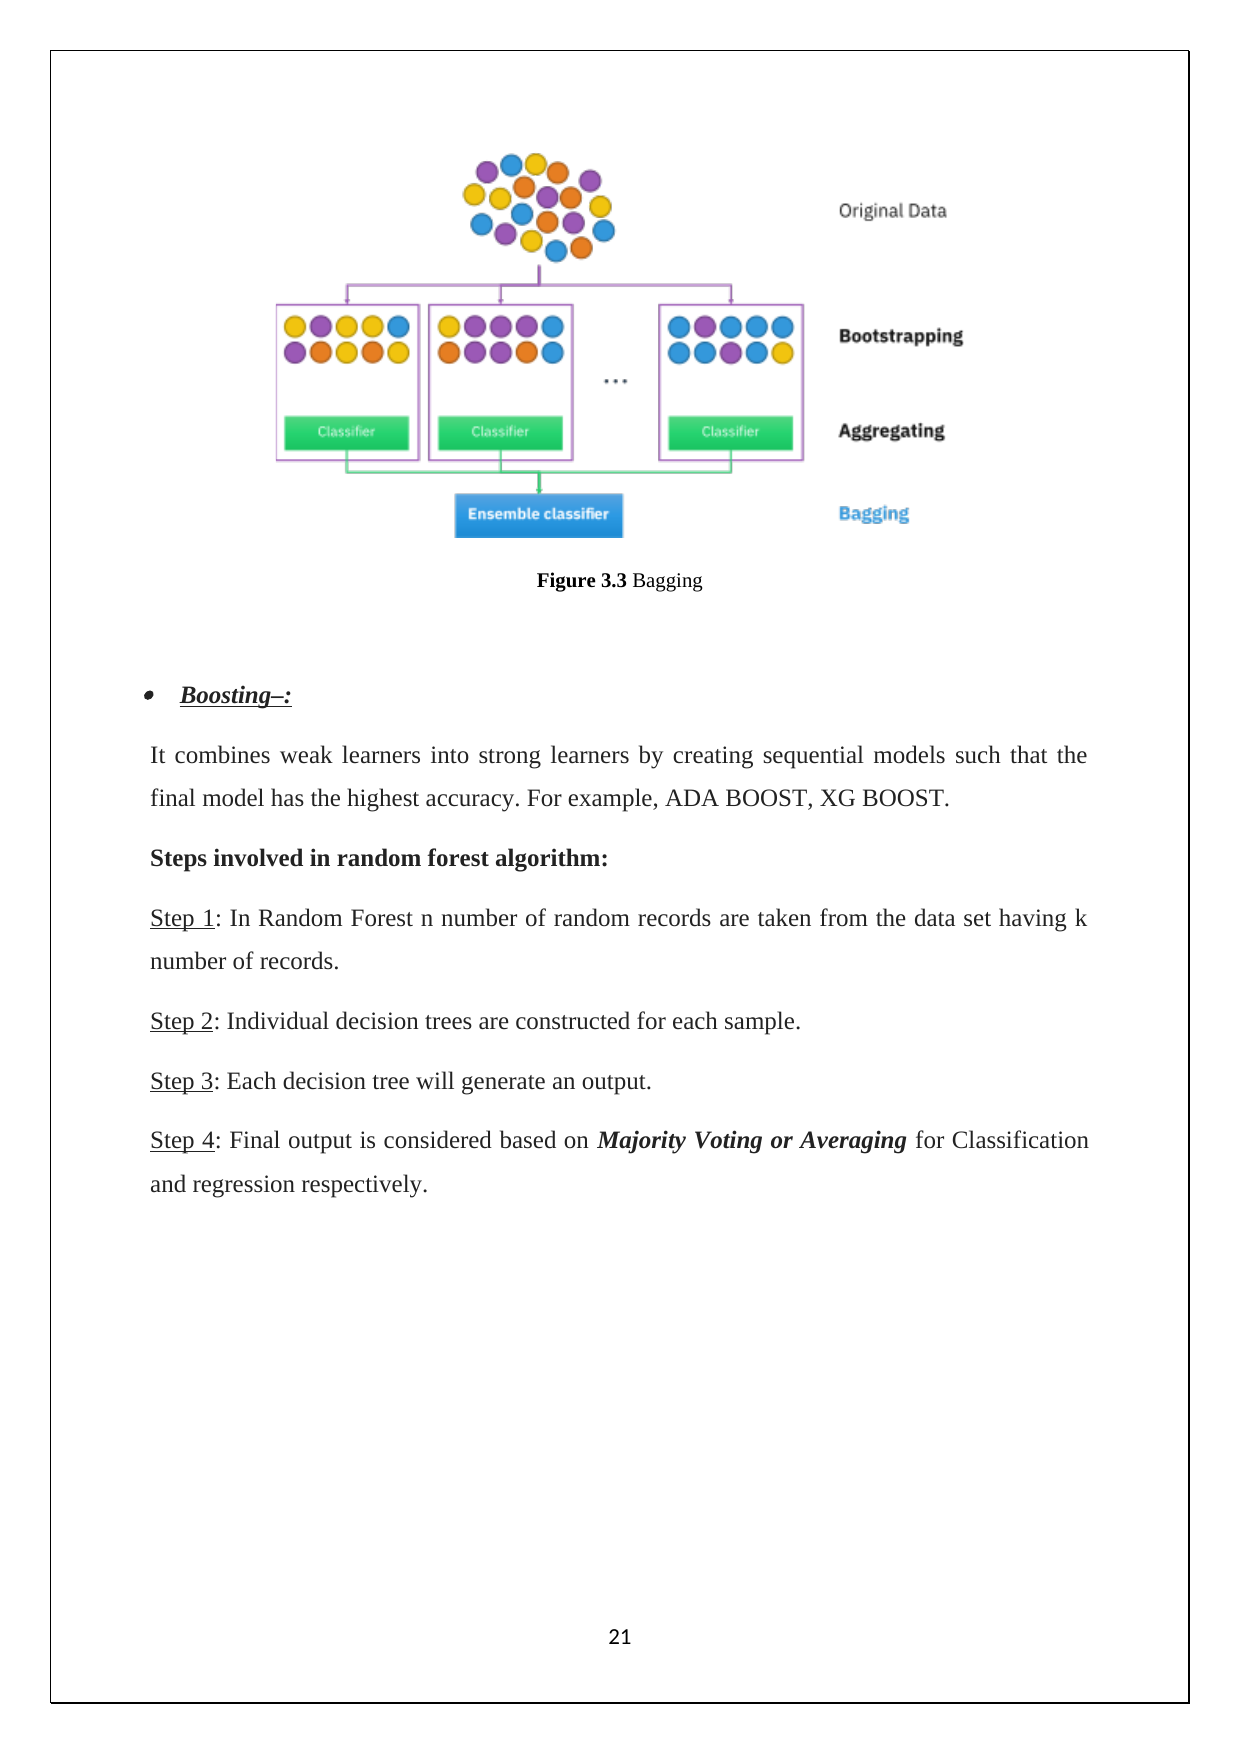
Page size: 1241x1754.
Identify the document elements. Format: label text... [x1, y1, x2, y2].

text It combines weak learners into strong learners by creating sequential models such that the final model has the highest accuracy. For example, ADA BOOST, XG BOOST. [150, 740, 1089, 812]
text Step 2: Individual decision trees are constructed for each sample. [150, 1006, 1089, 1035]
text Figure 3.3 Bagging [150, 568, 1089, 592]
text Steps involved in random forest algorithm: [150, 843, 1089, 872]
list Boosting–: [142, 681, 1089, 709]
text Step 1: In Random Forest n number of random records are taken from the data set having k number of records. [150, 903, 1089, 975]
text Step 4: Final output is considered based on Majority Voting or Averaging for Classification and regression respectively. [150, 1126, 1089, 1197]
text Step 3: Each decision tree will generate an output. [150, 1066, 1089, 1094]
picture [275, 150, 964, 538]
